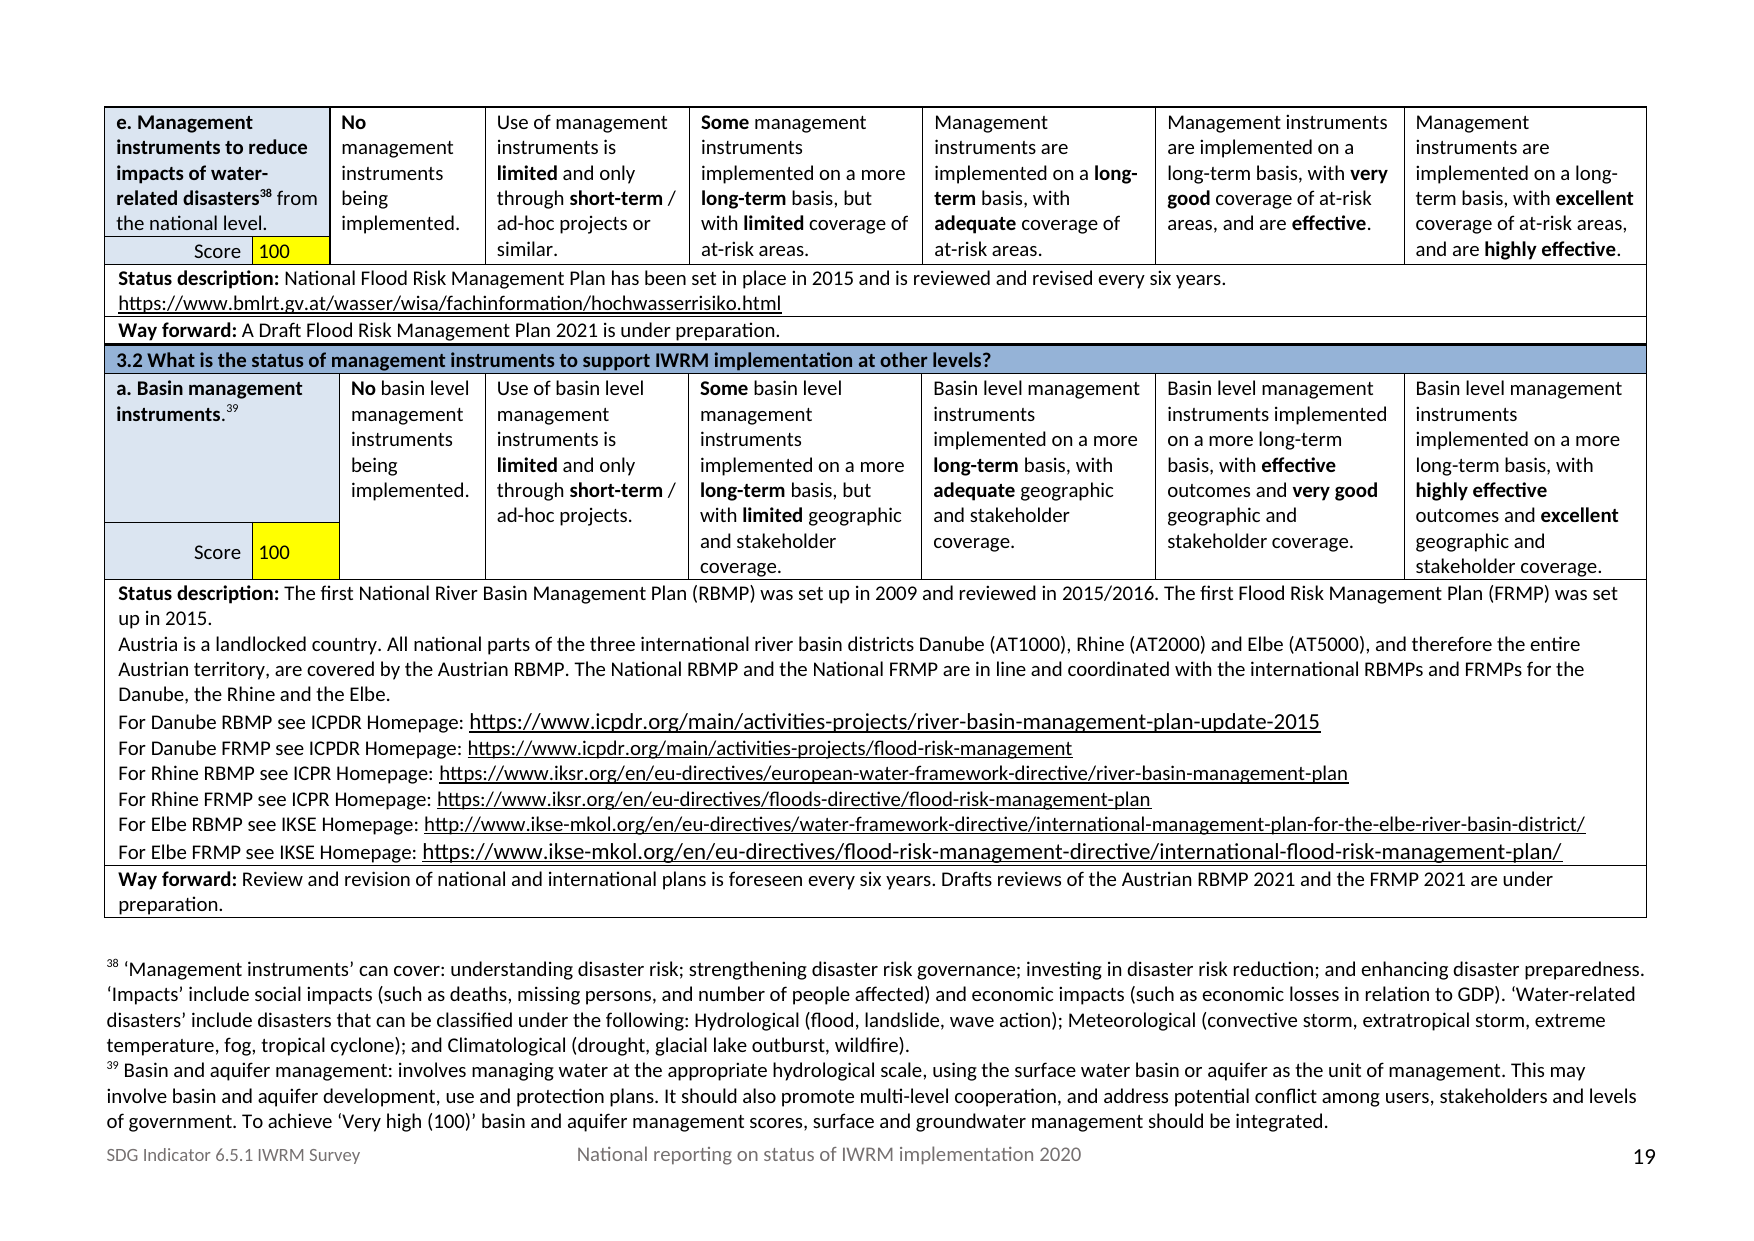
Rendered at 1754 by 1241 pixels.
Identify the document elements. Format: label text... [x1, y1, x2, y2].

table_cell Way forward: A Draft Flood Risk Management Plan 2021 is under preparation. [105, 317, 1646, 343]
table_cell 3.2 What is the status of management instruments to support IWRM implementation at other levels? [105, 346, 1646, 373]
table_cell Status description: National Flood Risk Management Plan has been set in place in 2015 and is reviewed and revised every six years. https://www.bmlrt.gv.at/wasser/wisa/fachinformation/hochwasserrisiko.html [105, 265, 1646, 316]
table_cell 100 [253, 523, 339, 579]
table_cell No management instruments being implemented. [331, 108, 485, 264]
table_cell Management instruments are implemented on a long-term basis, with adequate coverage of at-risk areas. [923, 108, 1155, 264]
table_cell e. Management instruments to reduce impacts of water-related disasters from the national level. [105, 108, 329, 236]
table_cell Basin level management instruments implemented on a more long-term basis, with effective outcomes and very good geographic and stakeholder coverage. [1156, 374, 1404, 579]
table_cell Status description: The first National River Basin Management Plan (RBMP) was set up in 2009 and reviewed in 2015/2016. The first Flood Risk Management Plan (FRMP) was set up in 2015. Austria is a landlocked country. All national parts of the three international river basin districts Danube (AT1000), Rhine (AT2000) and Elbe (AT5000), and therefore the entire Austrian territory, are covered by the Austrian RBMP. The National RBMP and the National FRMP are in line and coordinated with the international RBMPs and FRMPs for the Danube, the Rhine and the Elbe. For Danube RBMP see ICPDR Homepage: https://www.icpdr.org/main/activities-projects/river-basin-management-plan-update-2015 For Danube FRMP see ICPDR Homepage: https://www.icpdr.org/main/activities-projects/flood-risk-management For Rhine RBMP see ICPR Homepage: https://www.iksr.org/en/eu-directives/european-water-framework-directive/river-basin-management-plan For Rhine FRMP see ICPR Homepage: https://www.iksr.org/en/eu-directives/floods-directive/flood-risk-management-plan For Elbe RBMP see IKSE Homepage: http://www.ikse-mkol.org/en/eu-directives/water-framework-directive/international-management-plan-for-the-elbe-river-basin-district/ For Elbe FRMP see IKSE Homepage: https://www.ikse-mkol.org/en/eu-directives/flood-risk-management-directive/international-flood-risk-management-plan/ [105, 580, 1646, 865]
table_cell Some management instruments implemented on a more long-term basis, but with limited coverage of at-risk areas. [690, 108, 922, 264]
table_cell Use of management instruments is limited and only through short-term / ad-hoc projects or similar. [486, 108, 689, 264]
table_cell Management instruments are implemented on a long-term basis, with very good coverage of at-risk areas, and are effective. [1156, 108, 1404, 264]
table_cell Score [105, 237, 252, 264]
table_cell Basin level management instruments implemented on a more long-term basis, with highly effective outcomes and excellent geographic and stakeholder coverage. [1405, 374, 1646, 579]
table_cell Score [105, 523, 252, 579]
table_cell Use of basin level management instruments is limited and only through short-term / ad-hoc projects. [486, 374, 688, 579]
table_cell a. Basin management instruments. [105, 374, 339, 522]
table_cell Management instruments are implemented on a long-term basis, with excellent coverage of at-risk areas, and are highly effective. [1405, 108, 1646, 264]
table_cell Way forward: Review and revision of national and international plans is foreseen every six years. Drafts reviews of the Austrian RBMP 2021 and the FRMP 2021 are under preparation. [105, 866, 1646, 917]
table_cell No basin level management instruments being implemented. [340, 374, 485, 579]
table_cell Some basin level management instruments implemented on a more long-term basis, but with limited geographic and stakeholder coverage. [689, 374, 921, 579]
table_cell Basin level management instruments implemented on a more long-term basis, with adequate geographic and stakeholder coverage. [922, 374, 1155, 579]
table_cell 100 [253, 237, 329, 264]
